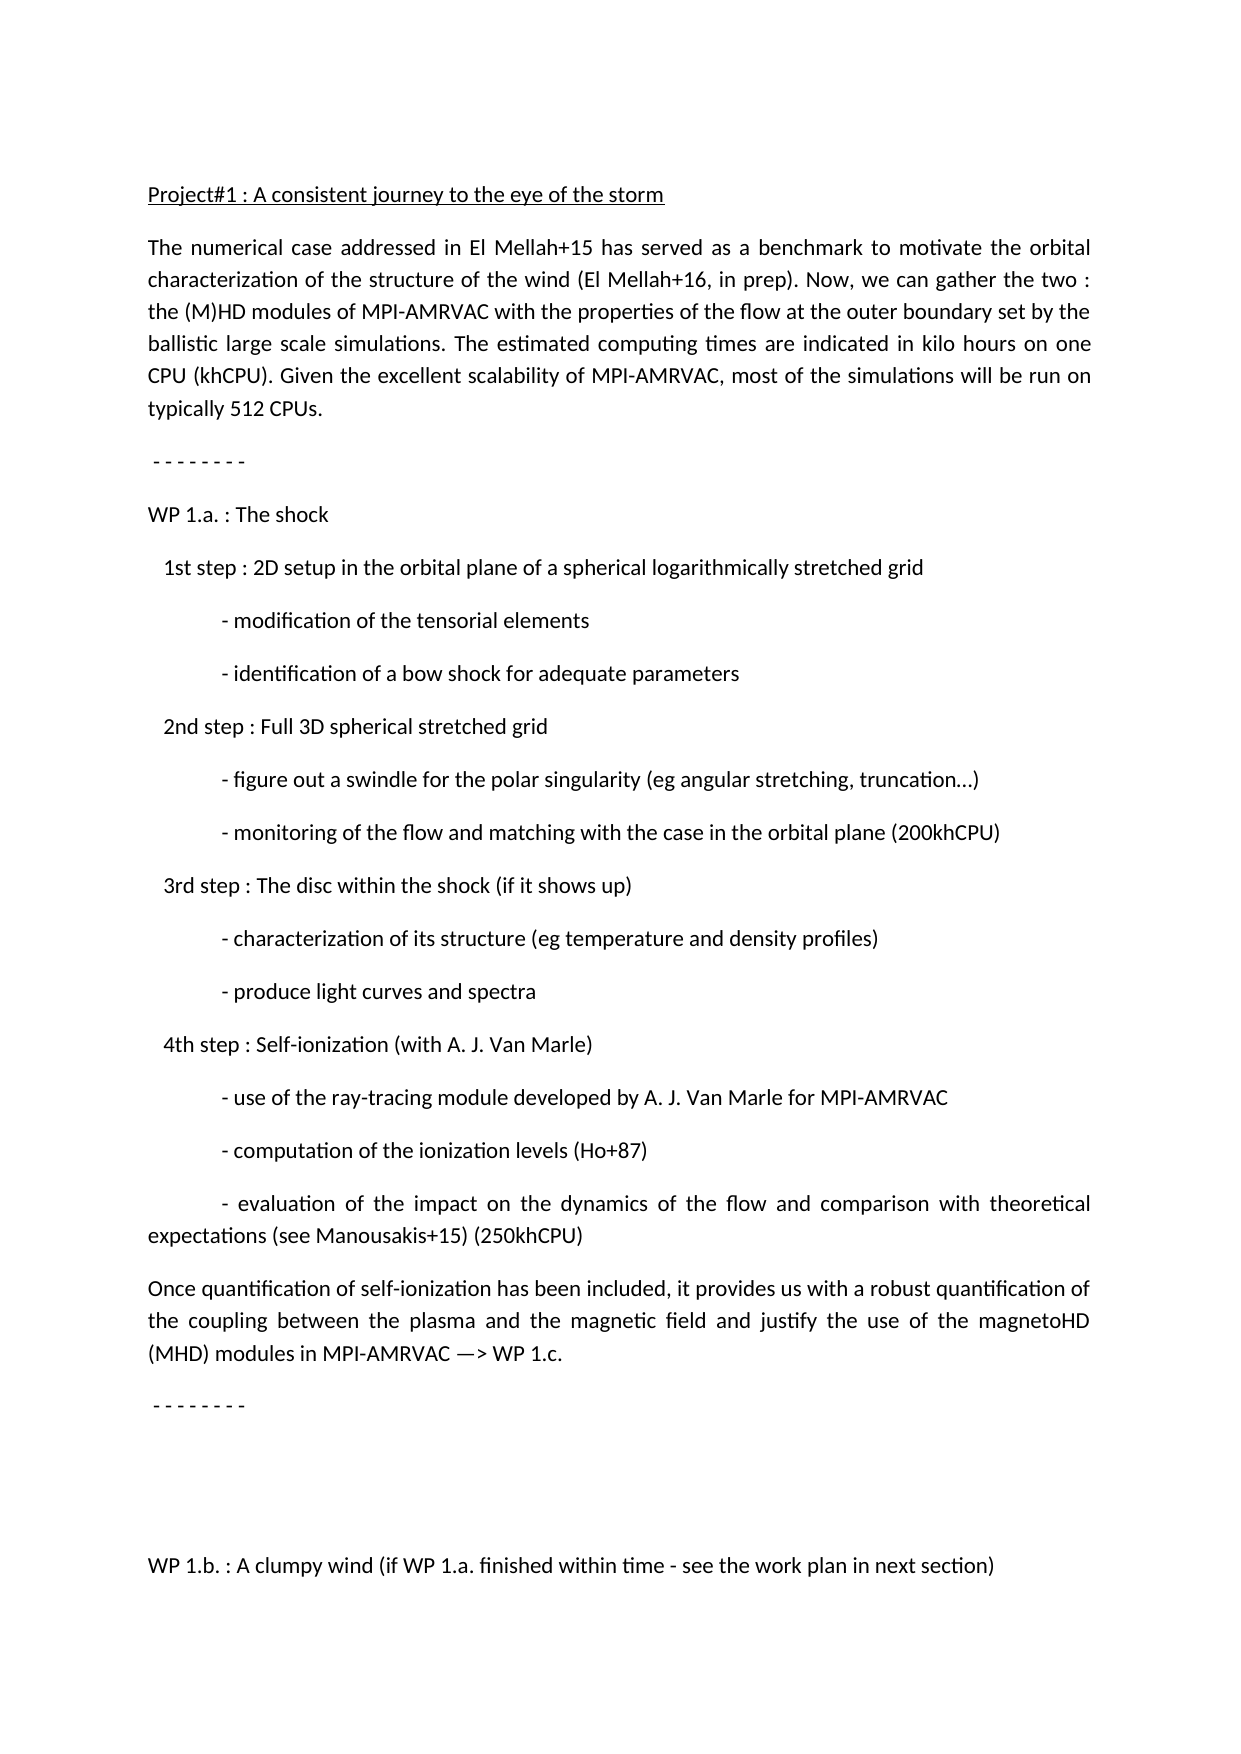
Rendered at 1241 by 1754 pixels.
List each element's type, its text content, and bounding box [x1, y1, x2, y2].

text - figure out a swindle for the polar singularity (eg angular stretching, truncation…) [148, 765, 1093, 793]
text - - - - - - - - [148, 447, 1093, 475]
text 1st step : 2D setup in the orbital plane of a spherical logarithmically stretched grid [148, 553, 1093, 581]
text - characterization of its structure (eg temperature and density profiles) [148, 924, 1093, 952]
text WP 1.b. : A clumpy wind (if WP 1.a. finished within time - see the work plan in next section) [148, 1551, 1093, 1579]
text The numerical case addressed in El Mellah+15 has served as a benchmark to motivate the orbital characterization of the structure of the wind (El Mellah+16, in prep). Now, we can gather the two : the (M)HD modules of MPI-AMRVAC with the properties of the flow at the outer boundary set by the ballistic large scale simulations. The estimated computing times are indicated in kilo hours on one CPU (khCPU). Given the excellent scalability of MPI-AMRVAC, most of the simulations will be run on typically 512 CPUs. [148, 233, 1093, 422]
text Project#1 : A consistent journey to the eye of the storm [148, 180, 1093, 208]
text 4th step : Self-ionization (with A. J. Van Marle) [148, 1030, 1093, 1058]
text - monitoring of the flow and matching with the case in the orbital plane (200khCPU) [148, 818, 1093, 846]
text WP 1.a. : The shock [148, 500, 1093, 528]
text - identification of a bow shock for adequate parameters [148, 659, 1093, 687]
text - use of the ray-tracing module developed by A. J. Van Marle for MPI-AMRVAC [148, 1083, 1093, 1111]
text - produce light curves and spectra [148, 977, 1093, 1005]
text 3rd step : The disc within the shock (if it shows up) [148, 871, 1093, 899]
text - evaluation of the impact on the dynamics of the flow and comparison with theoretical expectations (see Manousakis+15) (250khCPU) [148, 1189, 1093, 1249]
text Once quantification of self-ionization has been included, it provides us with a robust quantification of the coupling between the plasma and the magnetic field and justify the use of the magnetoHD (MHD) modules in MPI-AMRVAC —> WP 1.c. [148, 1274, 1093, 1367]
text - - - - - - - - [148, 1392, 1093, 1420]
text 2nd step : Full 3D spherical stretched grid [148, 712, 1093, 740]
text - computation of the ionization levels (Ho+87) [148, 1136, 1093, 1164]
text - modification of the tensorial elements [148, 606, 1093, 634]
